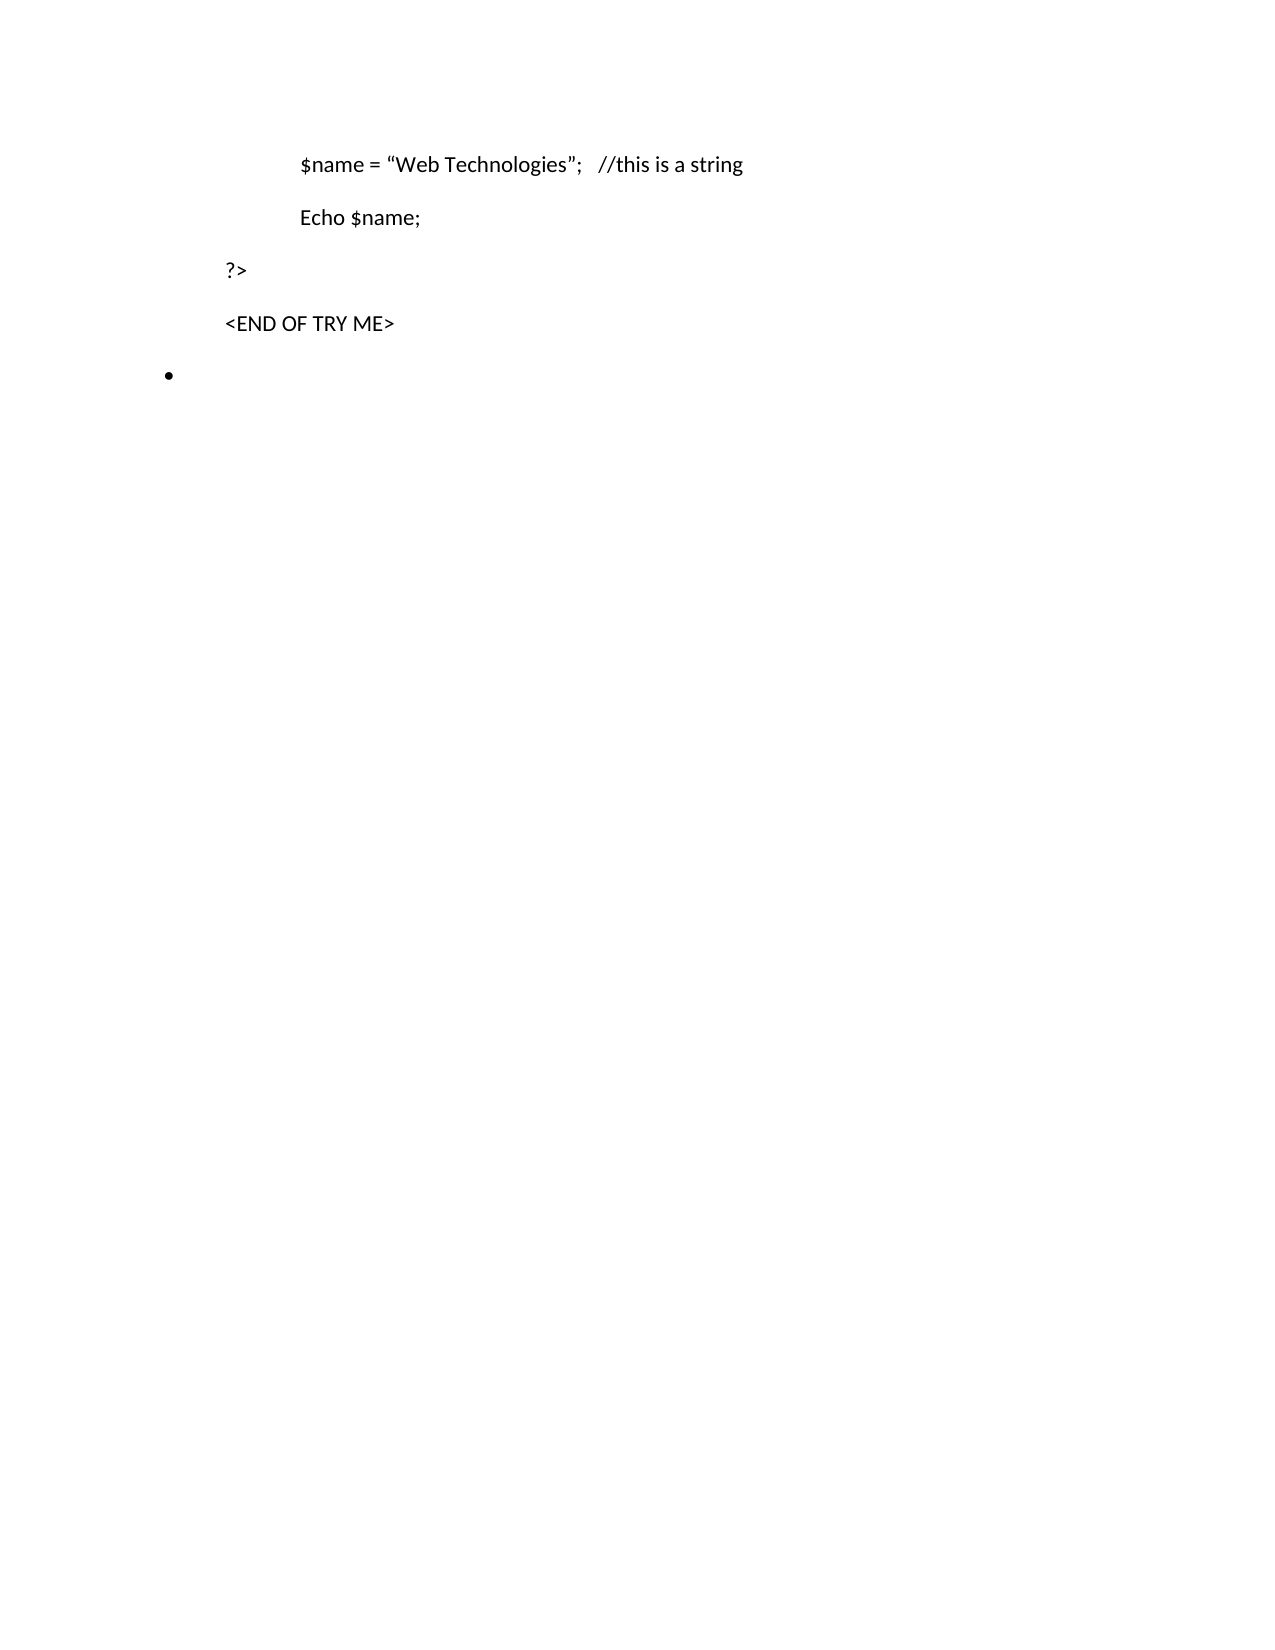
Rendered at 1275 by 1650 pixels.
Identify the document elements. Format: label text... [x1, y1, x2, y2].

text $name = “Web Technologies”; //this is a string [225, 150, 1125, 178]
text ?> [225, 256, 1125, 284]
text <END OF TRY ME> [225, 309, 1125, 337]
text Echo $name; [225, 203, 1125, 231]
